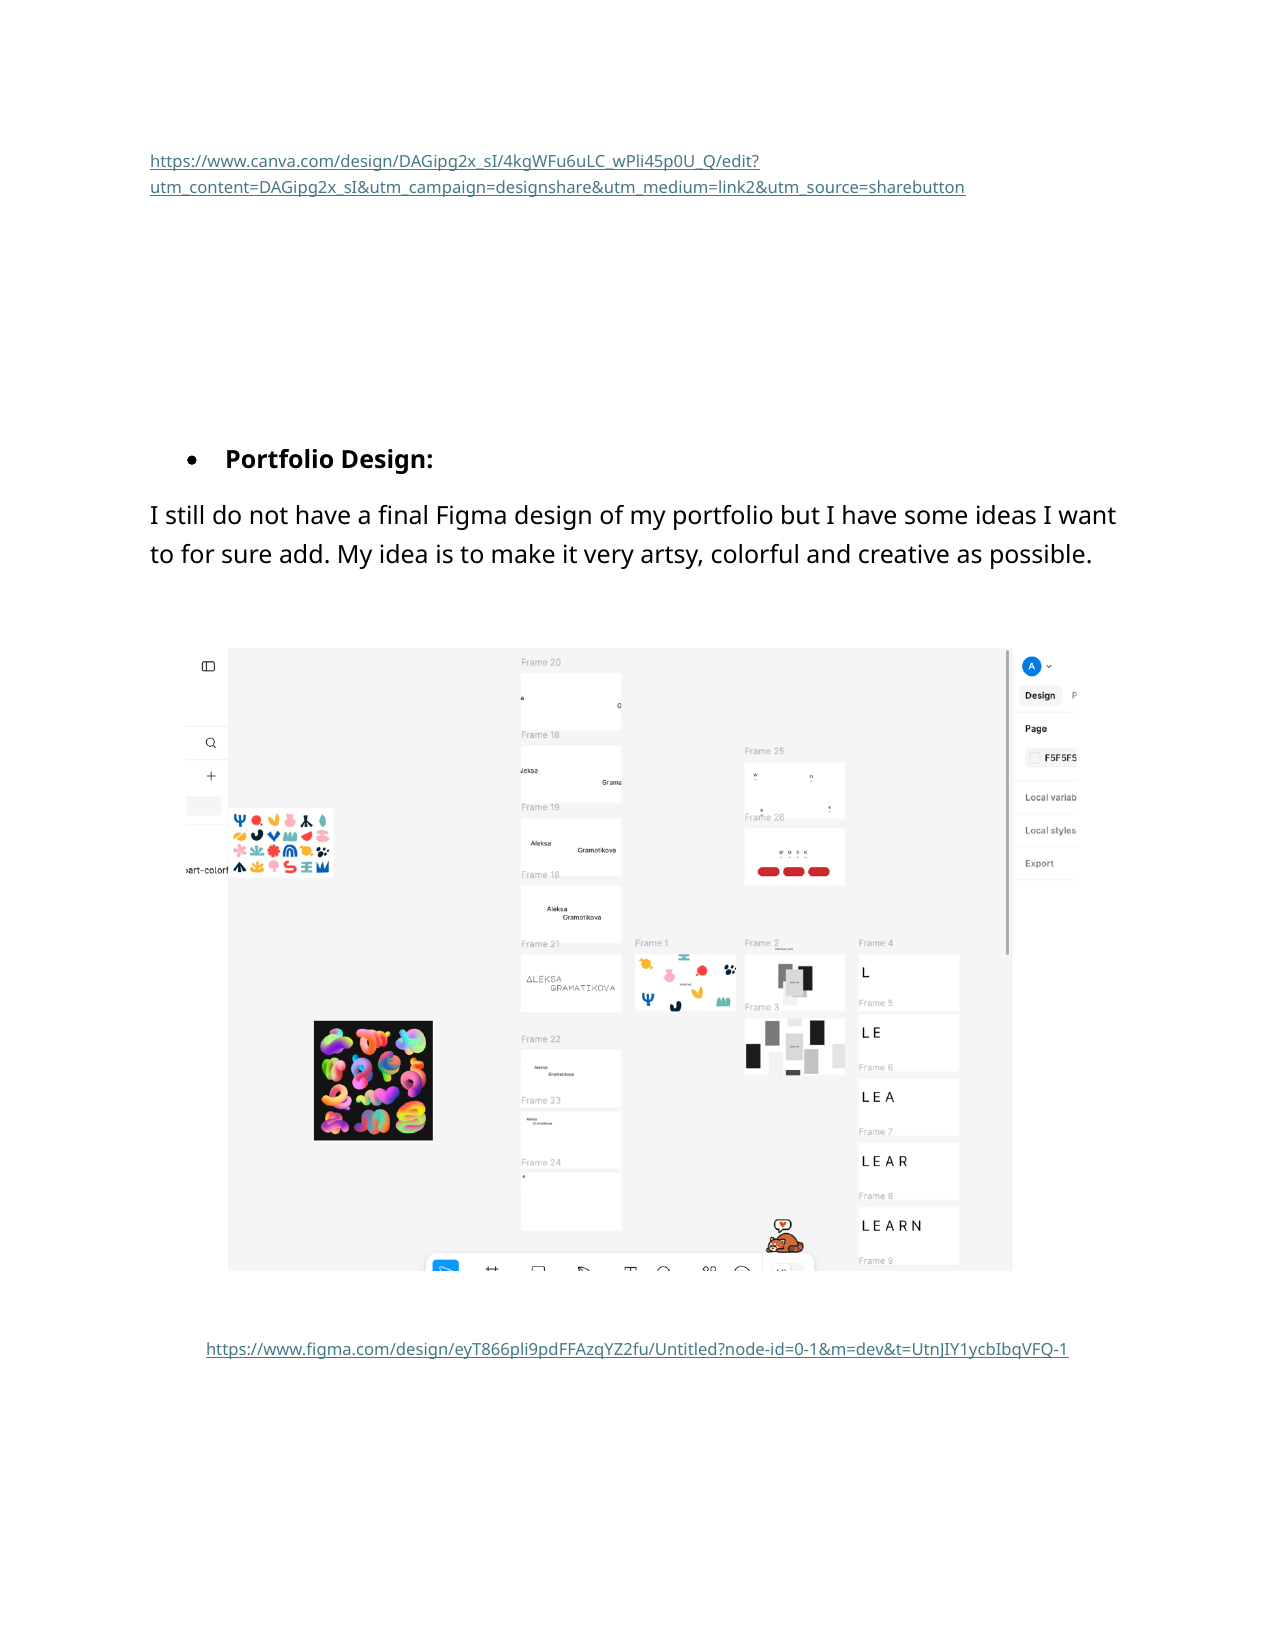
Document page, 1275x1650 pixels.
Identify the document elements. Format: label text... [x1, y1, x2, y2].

picture [186, 648, 1077, 1271]
list Portfolio Design: [187, 442, 1125, 476]
text https://www.canva.com/design/DAGipg2x_sI/4kgWFu6uLC_wPli45p0U_Q/edit?utm_content=DAGipg2x_sI&utm_campaign=designshare&utm_medium=link2&utm_source=sharebutton [150, 150, 1125, 199]
text https://www.figma.com/design/eyT866pli9pdFFAzqYZ2fu/Untitled?node-id=0-1&m=dev&t=UtnJIY1ycbIbqVFQ-1 [150, 1338, 1125, 1361]
text I still do not have a final Figma design of my portfolio but I have some ideas I want to for sure add. My idea is to make it very artsy, colorful and creative as possible. [150, 498, 1125, 571]
